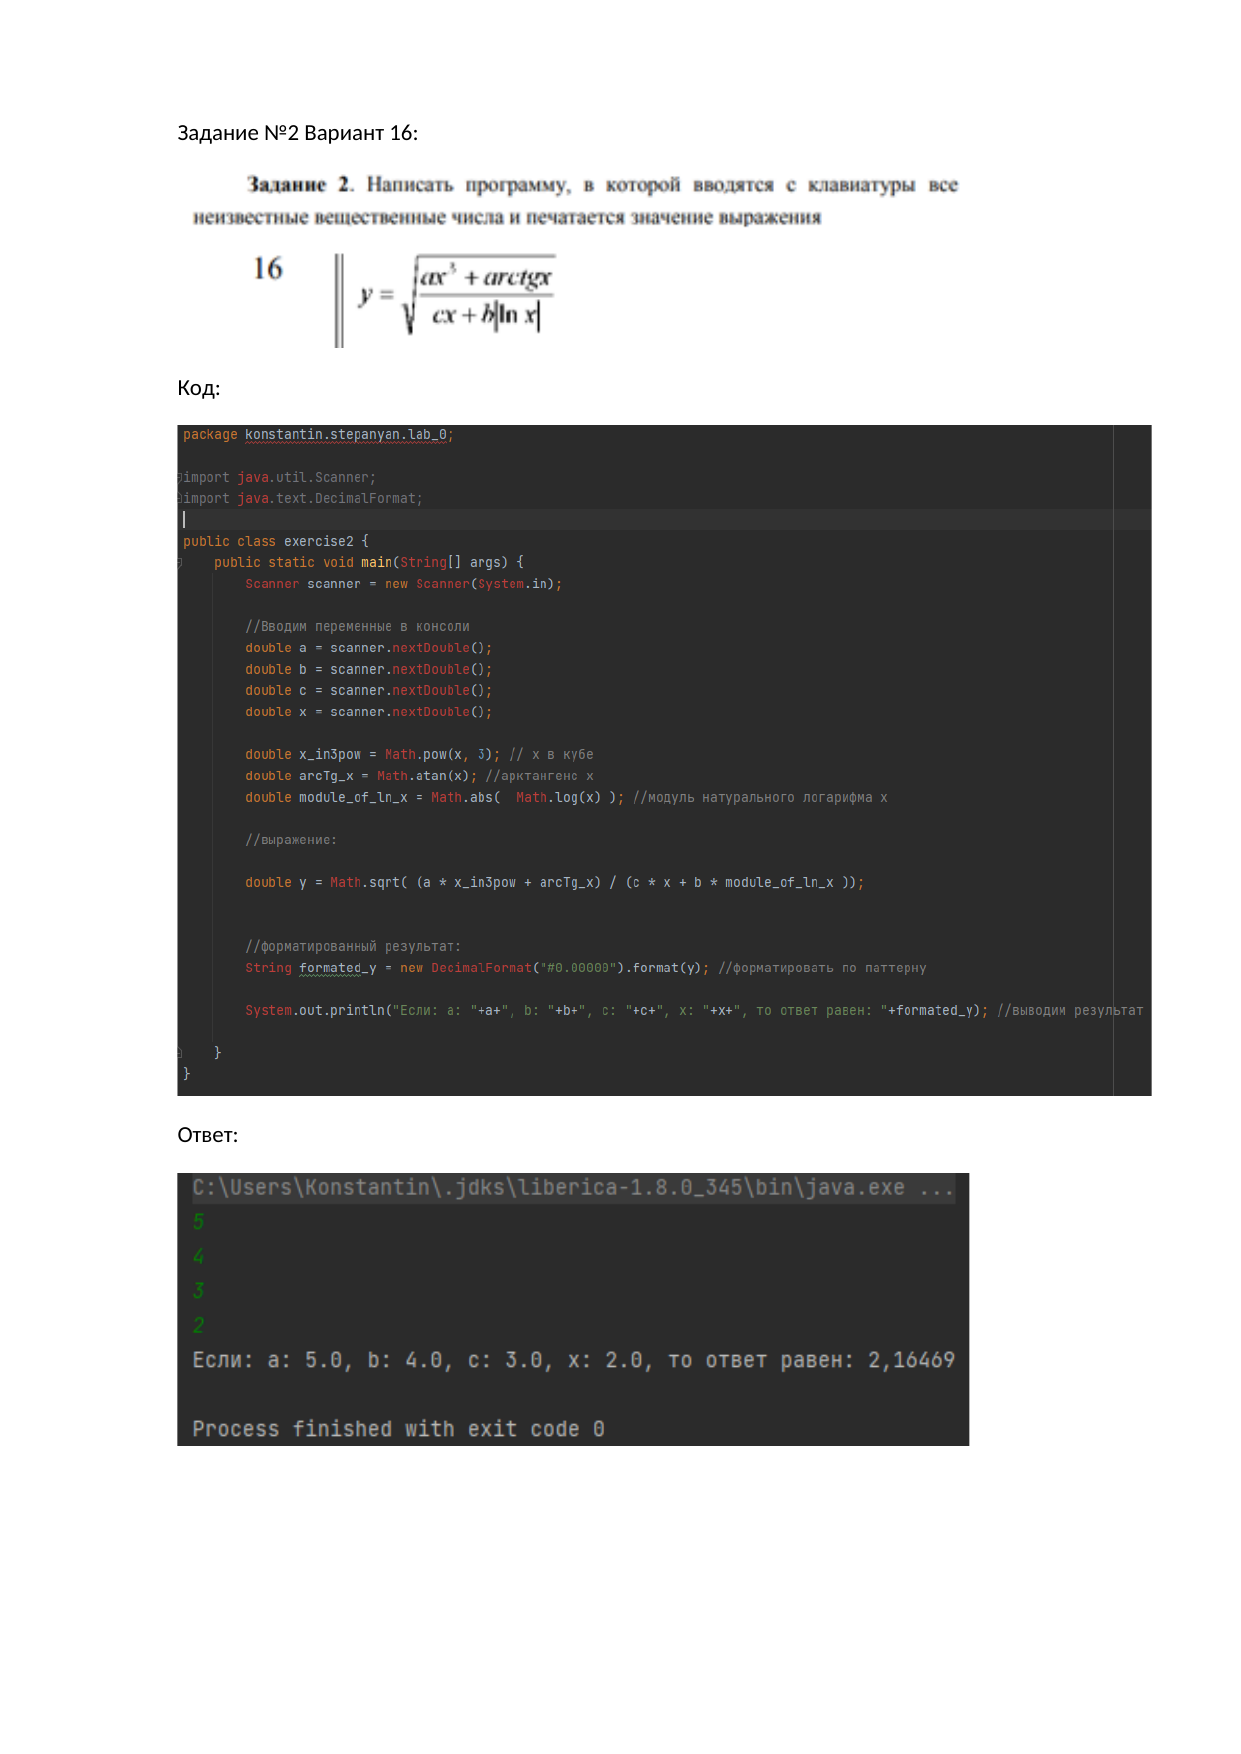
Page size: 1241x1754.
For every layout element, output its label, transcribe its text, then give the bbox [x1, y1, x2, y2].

text Ответ: [177, 1120, 1152, 1148]
picture [177, 425, 1152, 1096]
picture [177, 1173, 970, 1446]
text Задание №2 Вариант 16: [177, 118, 1152, 146]
picture [177, 171, 989, 348]
text Код: [177, 373, 1152, 401]
